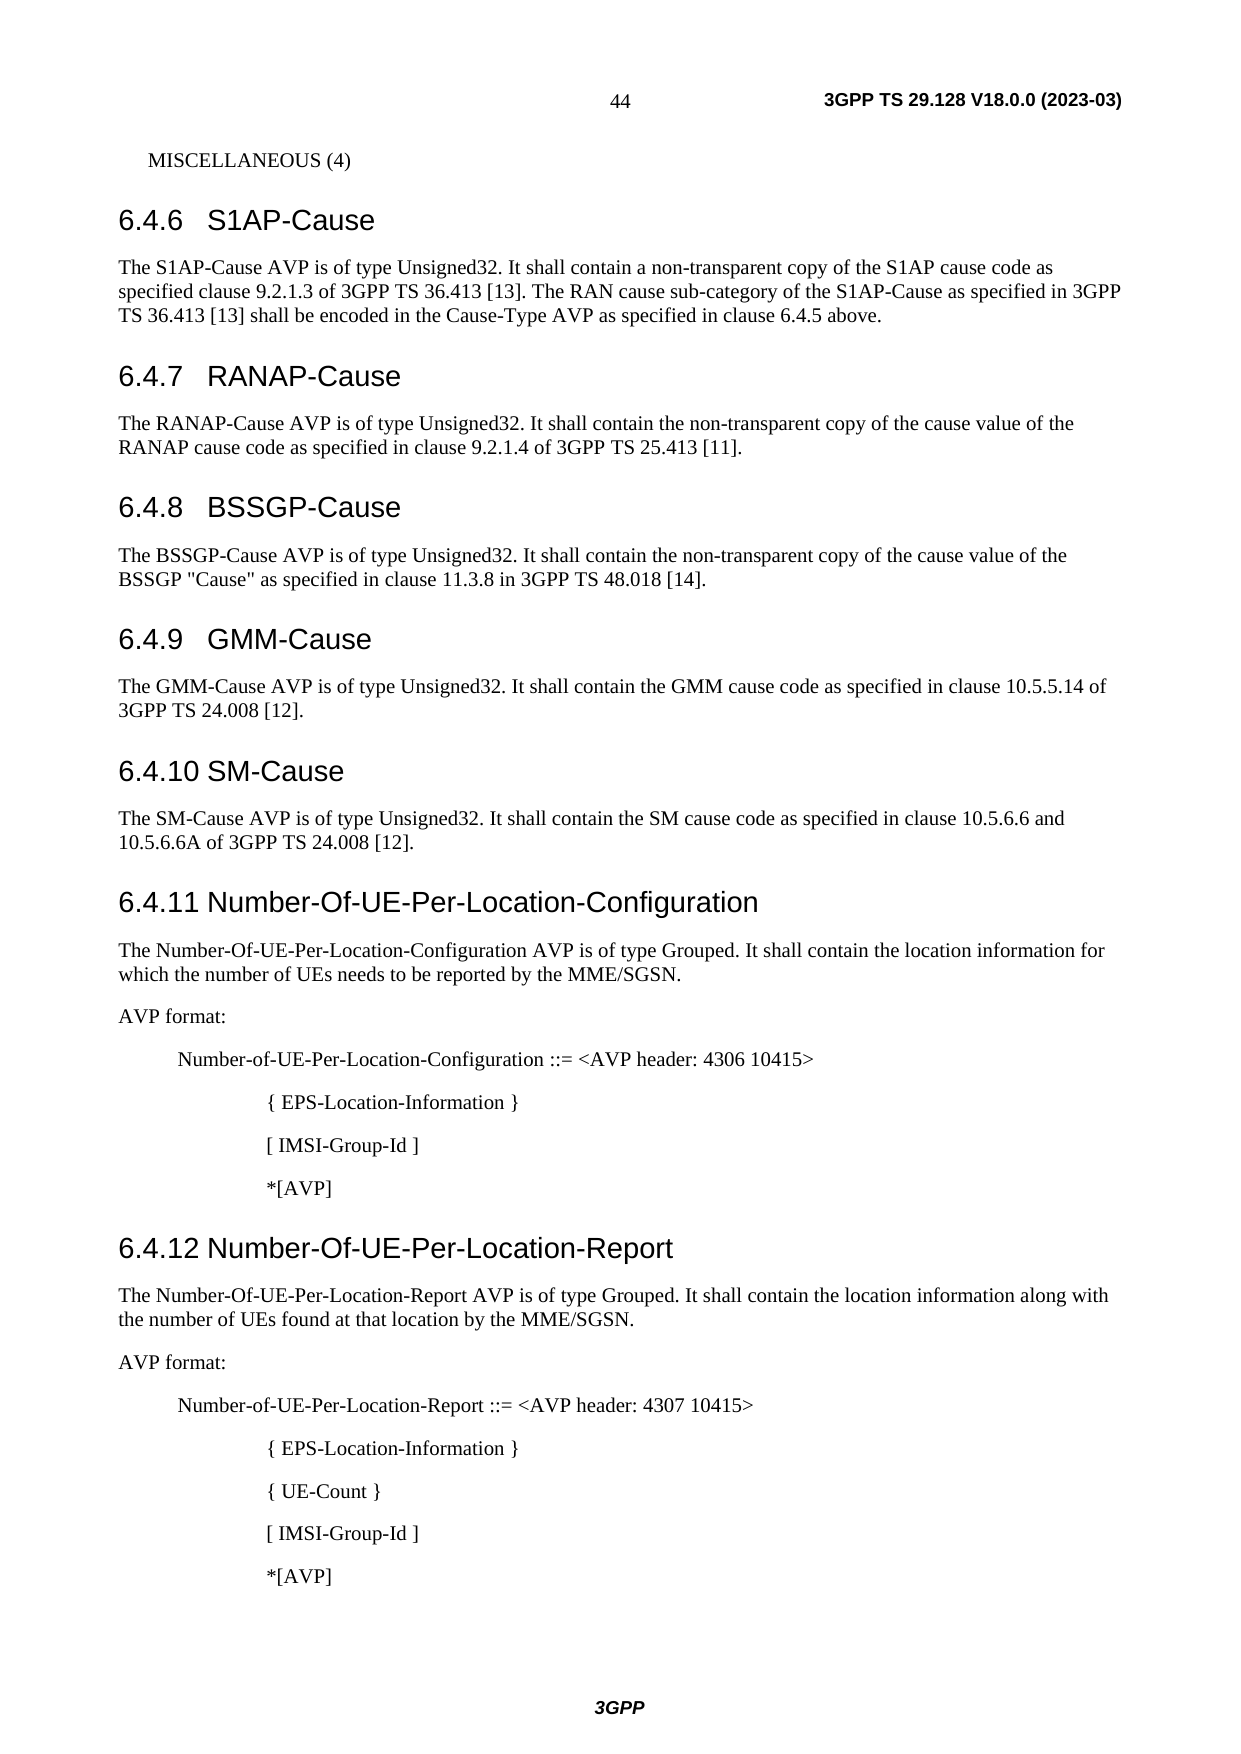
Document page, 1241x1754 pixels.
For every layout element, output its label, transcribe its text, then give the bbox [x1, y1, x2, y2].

subtitle 6.4.7 RANAP-Cause [118, 358, 1122, 392]
text *[AVP] [266, 1176, 1122, 1200]
text MISCELLANEOUS (4) [148, 147, 1122, 172]
subtitle 6.4.9 GMM-Cause [118, 622, 1122, 655]
text AVP format: [118, 1350, 1122, 1374]
text The Number-Of-UE-Per-Location-Configuration AVP is of type Grouped. It shall contain the location information for which the number of UEs needs to be reported by the MME/SGSN. [118, 937, 1122, 986]
text { EPS-Location-Information } [266, 1090, 1122, 1114]
text The S1AP-Cause AVP is of type Unsigned32. It shall contain a non-transparent copy of the S1AP cause code as specified clause 9.2.1.3 of 3GPP TS 36.413 [13]. The RAN cause sub-category of the S1AP-Cause as specified in 3GPP TS 36.413 [13] shall be encoded in the Cause-Type AVP as specified in clause 6.4.5 above. [118, 255, 1122, 327]
subtitle 6.4.6 S1AP-Cause [118, 203, 1122, 236]
subtitle 6.4.11 Number-Of-UE-Per-Location-Configuration [118, 885, 1122, 919]
text *[AVP] [266, 1564, 1122, 1588]
text The RANAP-Cause AVP is of type Unsigned32. It shall contain the non-transparent copy of the cause value of the RANAP cause code as specified in clause 9.2.1.4 of 3GPP TS 25.413 [11]. [118, 411, 1122, 459]
text The Number-Of-UE-Per-Location-Report AVP is of type Grouped. It shall contain the location information along with the number of UEs found at that location by the MME/SGSN. [118, 1283, 1122, 1331]
text [ IMSI-Group-Id ] [266, 1133, 1122, 1157]
text Number-of-UE-Per-Location-Configuration ::= <AVP header: 4306 10415> [177, 1047, 1122, 1071]
subtitle 6.4.8 BSSGP-Cause [118, 490, 1122, 524]
text AVP format: [118, 1004, 1122, 1028]
subtitle 6.4.10 SM-Cause [118, 753, 1122, 787]
text The BSSGP-Cause AVP is of type Unsigned32. It shall contain the non-transparent copy of the cause value of the BSSGP "Cause" as specified in clause 11.3.8 in 3GPP TS 48.018 [14]. [118, 542, 1122, 591]
text { UE-Count } [266, 1478, 1122, 1503]
text The GMM-Cause AVP is of type Unsigned32. It shall contain the GMM cause code as specified in clause 10.5.5.14 of 3GPP TS 24.008 [12]. [118, 674, 1122, 722]
text [ IMSI-Group-Id ] [266, 1521, 1122, 1545]
text Number-of-UE-Per-Location-Report ::= <AVP header: 4307 10415> [177, 1393, 1122, 1417]
subtitle 6.4.12 Number-Of-UE-Per-Location-Report [118, 1231, 1122, 1264]
text The SM-Cause AVP is of type Unsigned32. It shall contain the SM cause code as specified in clause 10.5.6.6 and 10.5.6.6A of 3GPP TS 24.008 [12]. [118, 806, 1122, 854]
text { EPS-Location-Information } [266, 1436, 1122, 1460]
